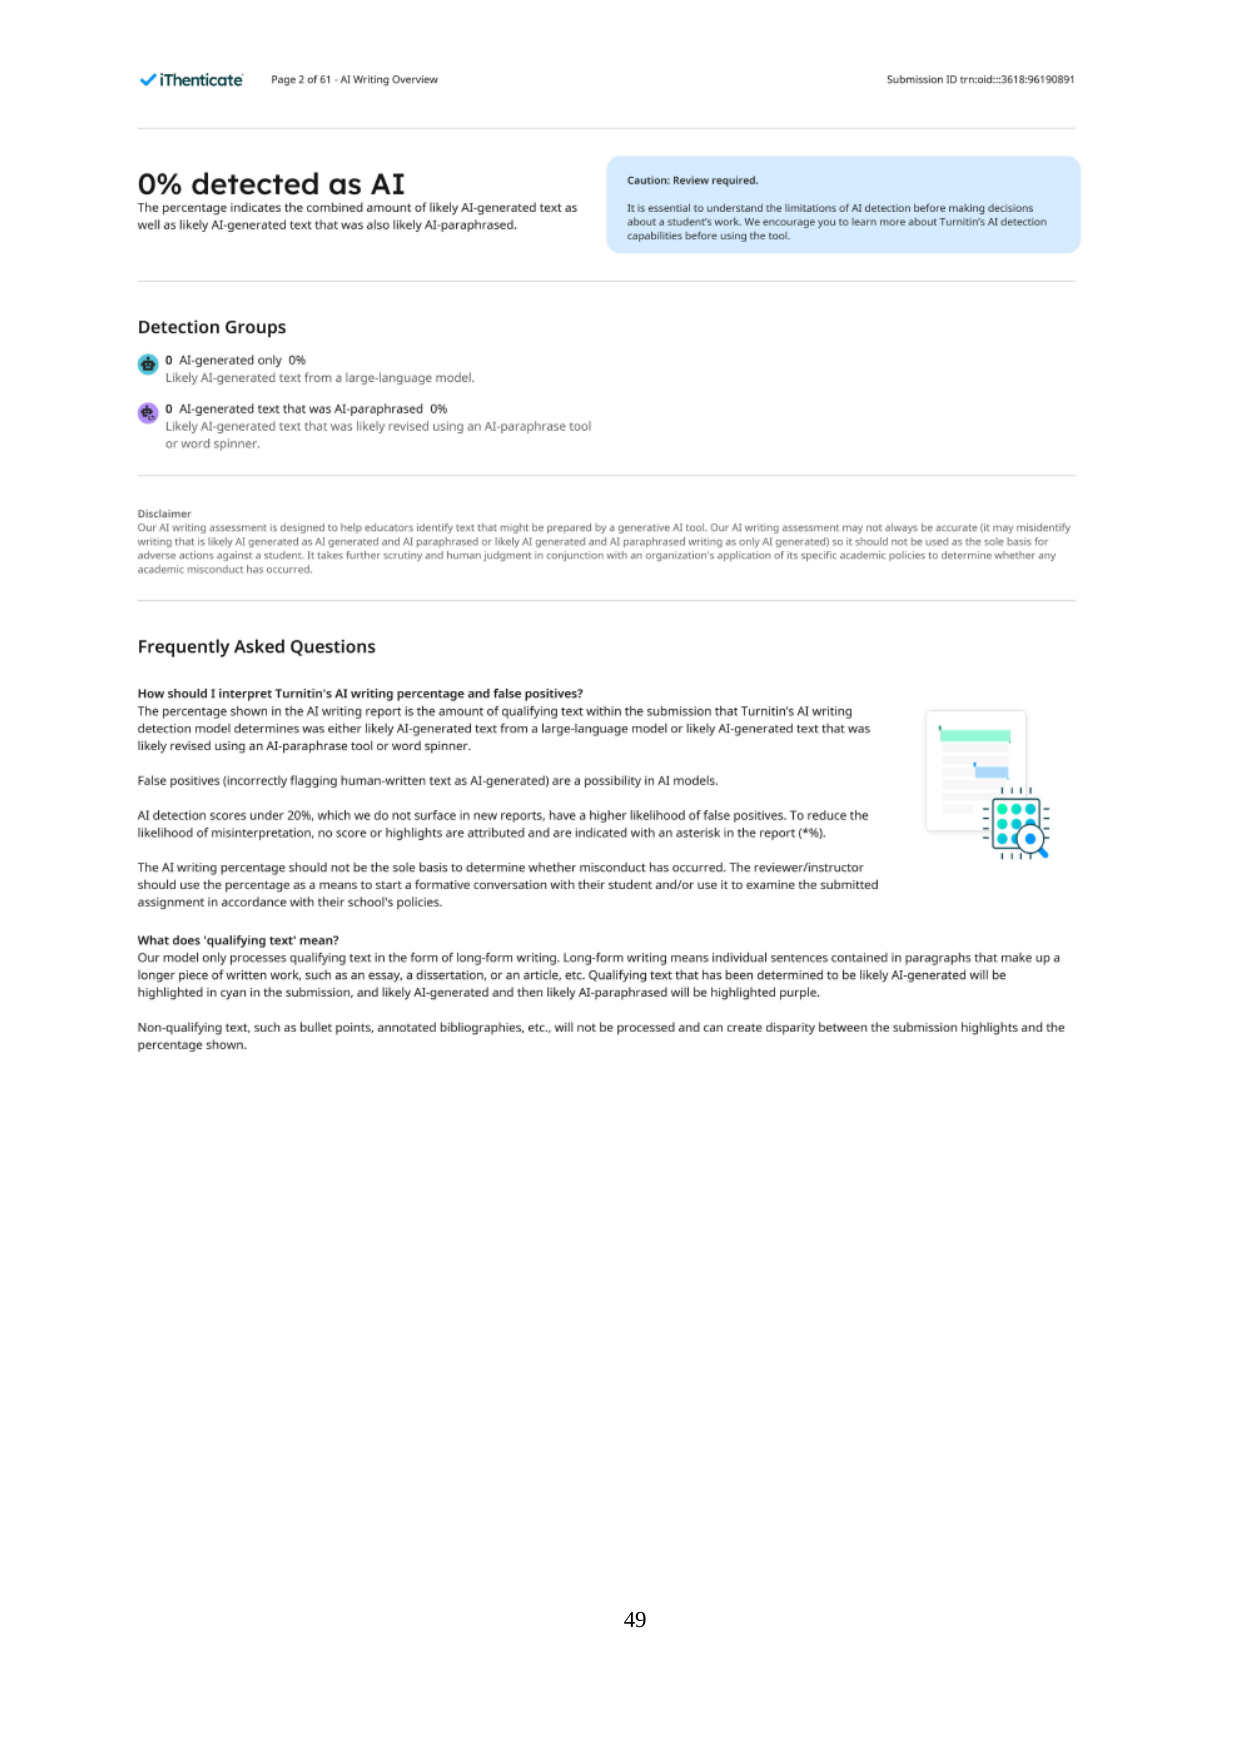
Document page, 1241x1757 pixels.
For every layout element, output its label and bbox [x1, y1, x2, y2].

picture [88, 59, 1127, 1187]
